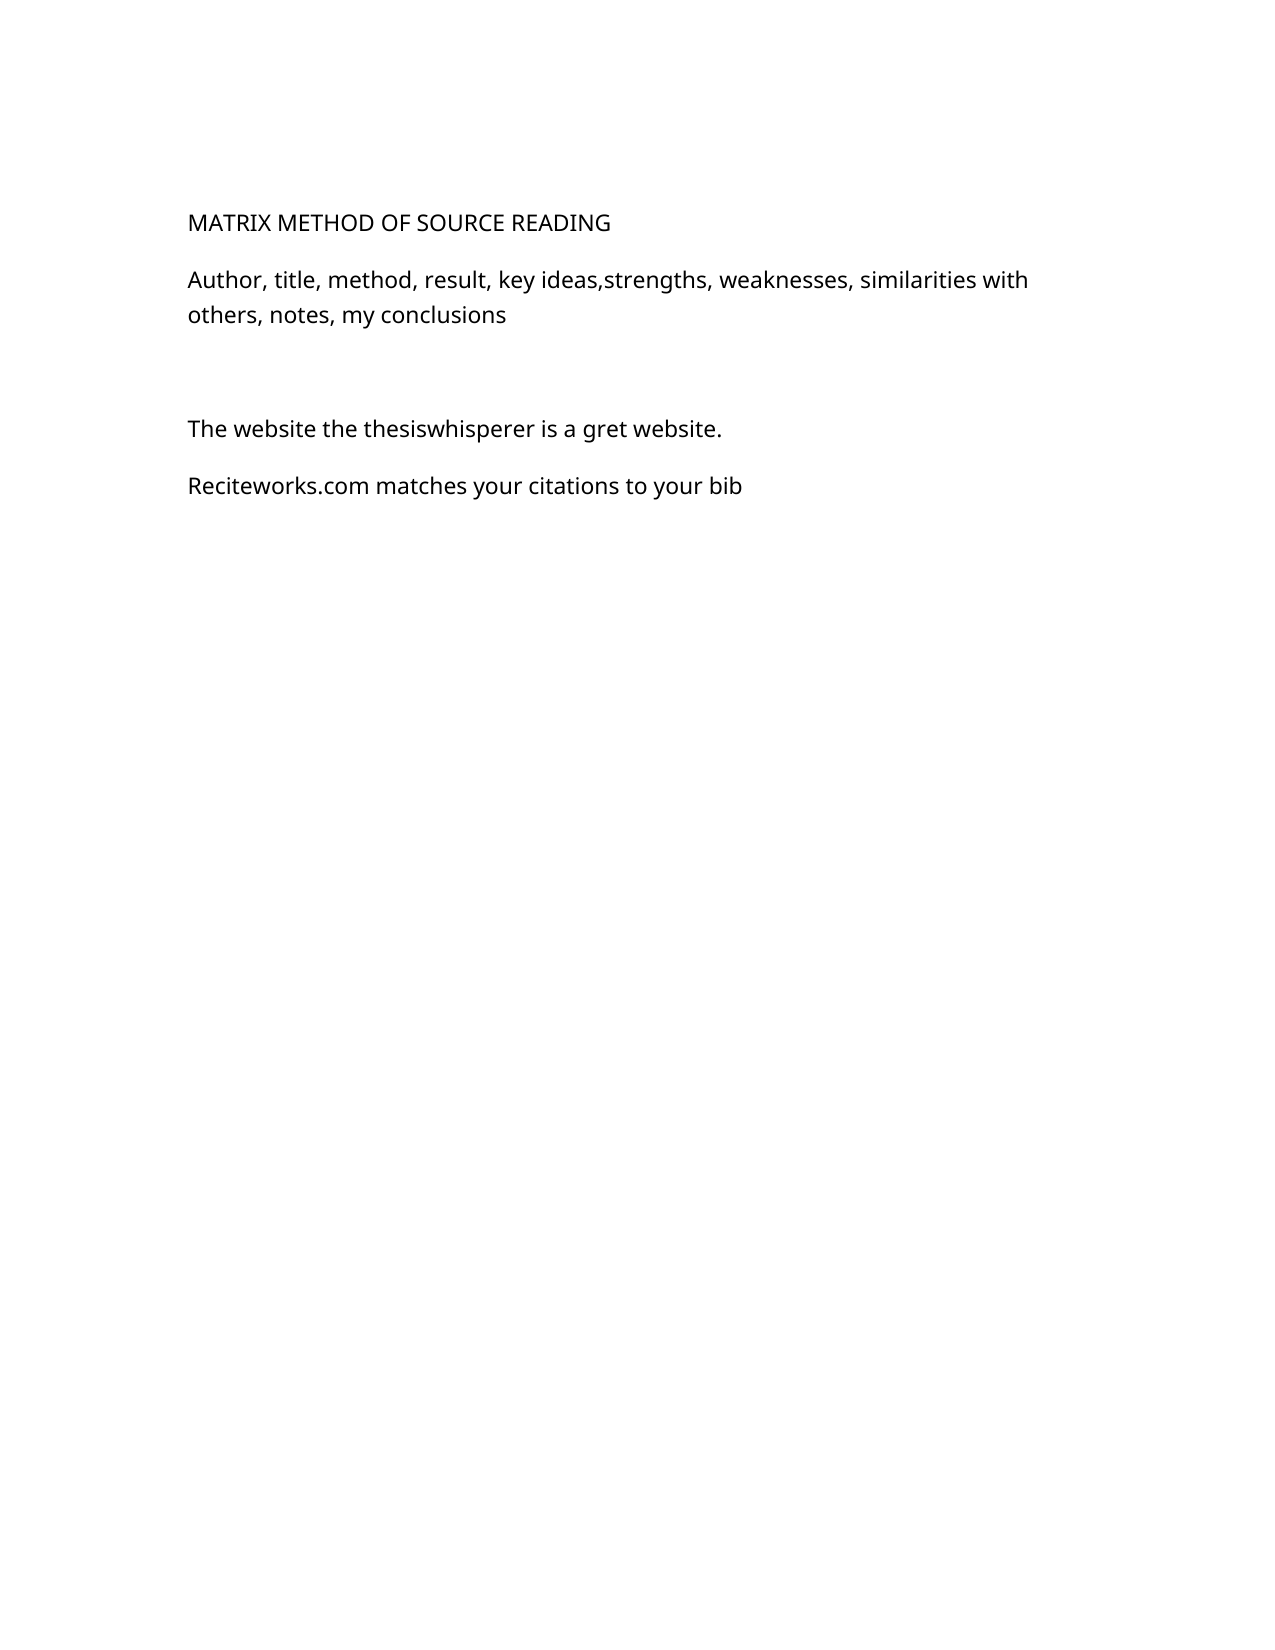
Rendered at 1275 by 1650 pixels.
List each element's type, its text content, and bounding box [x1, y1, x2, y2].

text The website the thesiswhisperer is a gret website. [187, 413, 1087, 444]
text Author, title, method, result, key ideas,strengths, weaknesses, similarities with others, notes, my conclusions [187, 263, 1087, 331]
text MATRIX METHOD OF SOURCE READING [187, 207, 1087, 238]
text Reciteworks.com matches your citations to your bib [187, 470, 1087, 501]
